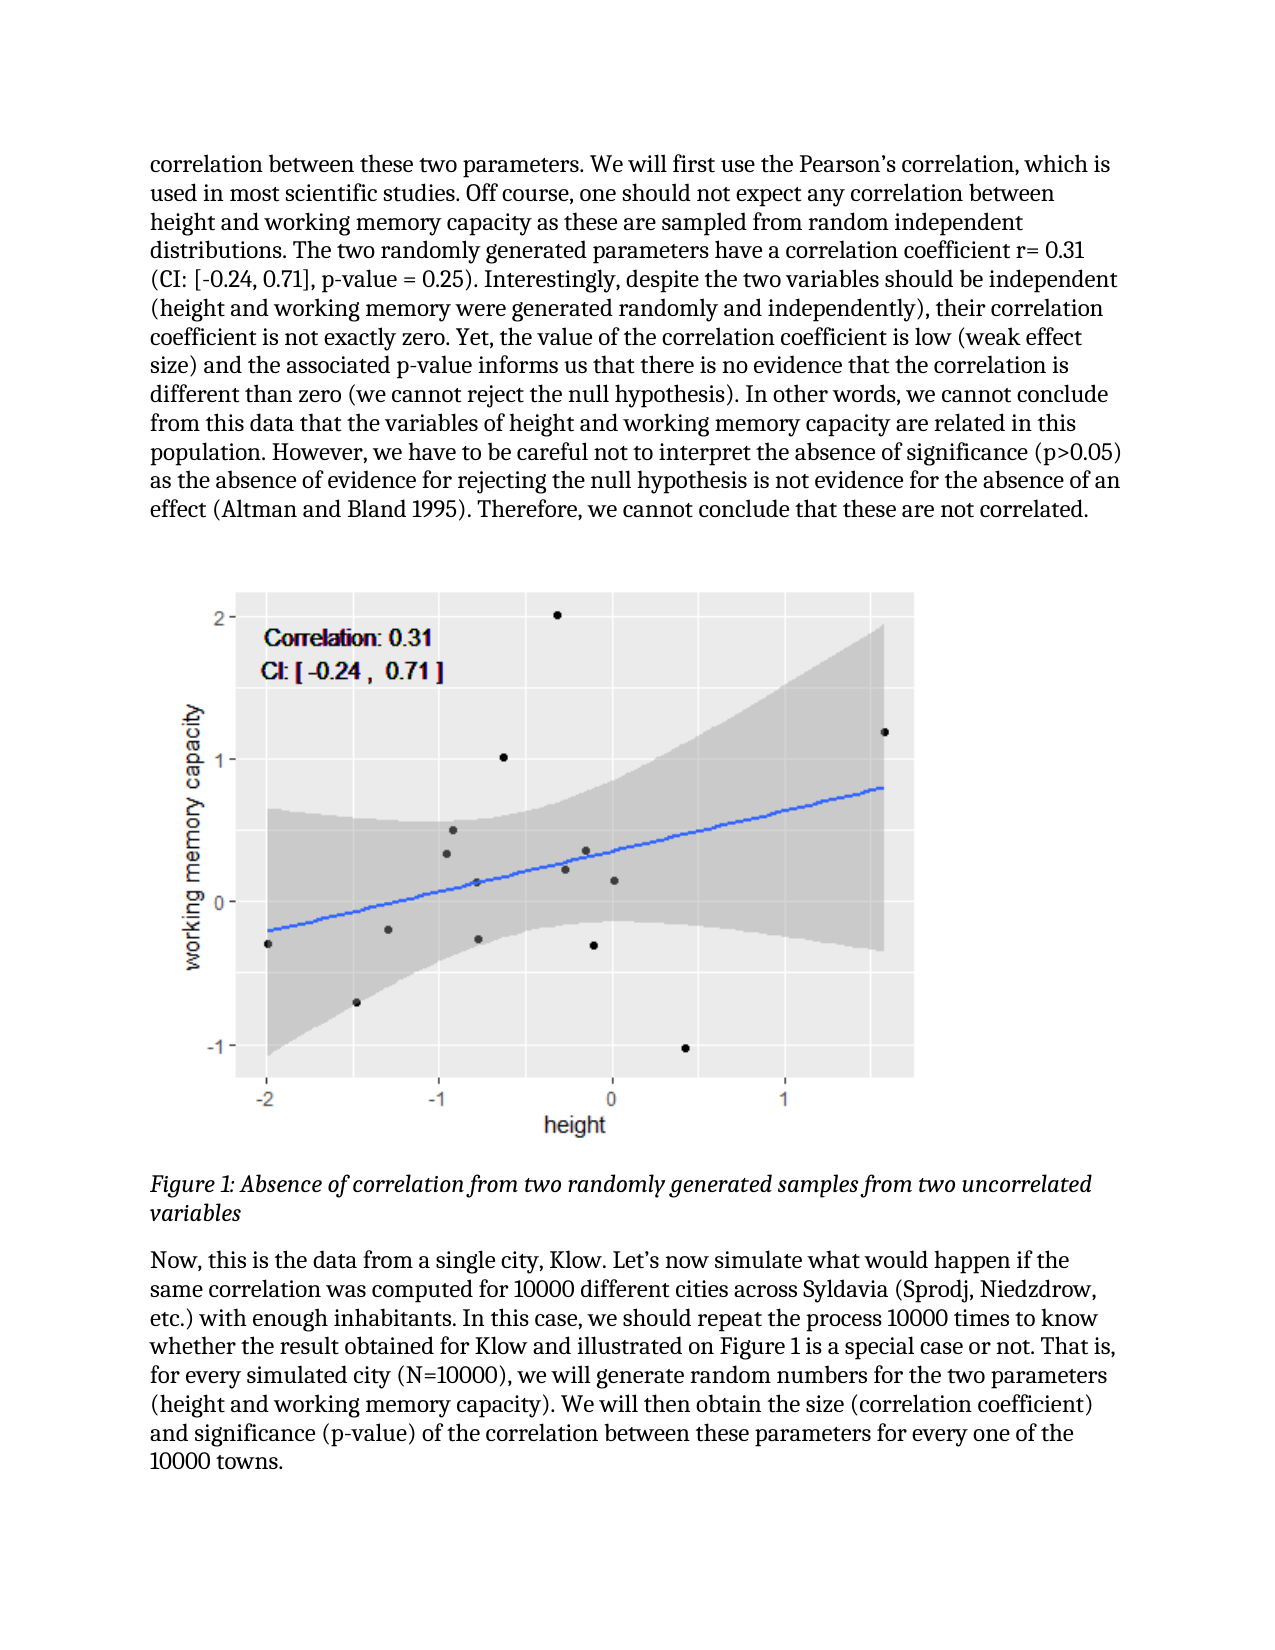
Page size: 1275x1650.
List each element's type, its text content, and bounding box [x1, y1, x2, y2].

text Figure 1: Absence of correlation from two randomly generated samples from two uncorrelated variables [150, 1170, 1125, 1227]
picture [168, 542, 927, 1149]
text Now, this is the data from a single city, Klow. Let’s now simulate what would happen if the same correlation was computed for 10000 different cities across Syldavia (Sprodj, Niedzdrow, etc.) with enough inhabitants. In this case, we should repeat the process 10000 times to know whether the result obtained for Klow and illustrated on Figure 1 is a special case or not. That is, for every simulated city (N=10000), we will generate random numbers for the two parameters (height and working memory capacity). We will then obtain the size (correlation coefficient) and significance (p-value) of the correlation between these parameters for every one of the 10000 towns. [150, 1246, 1125, 1476]
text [150, 150, 1125, 524]
